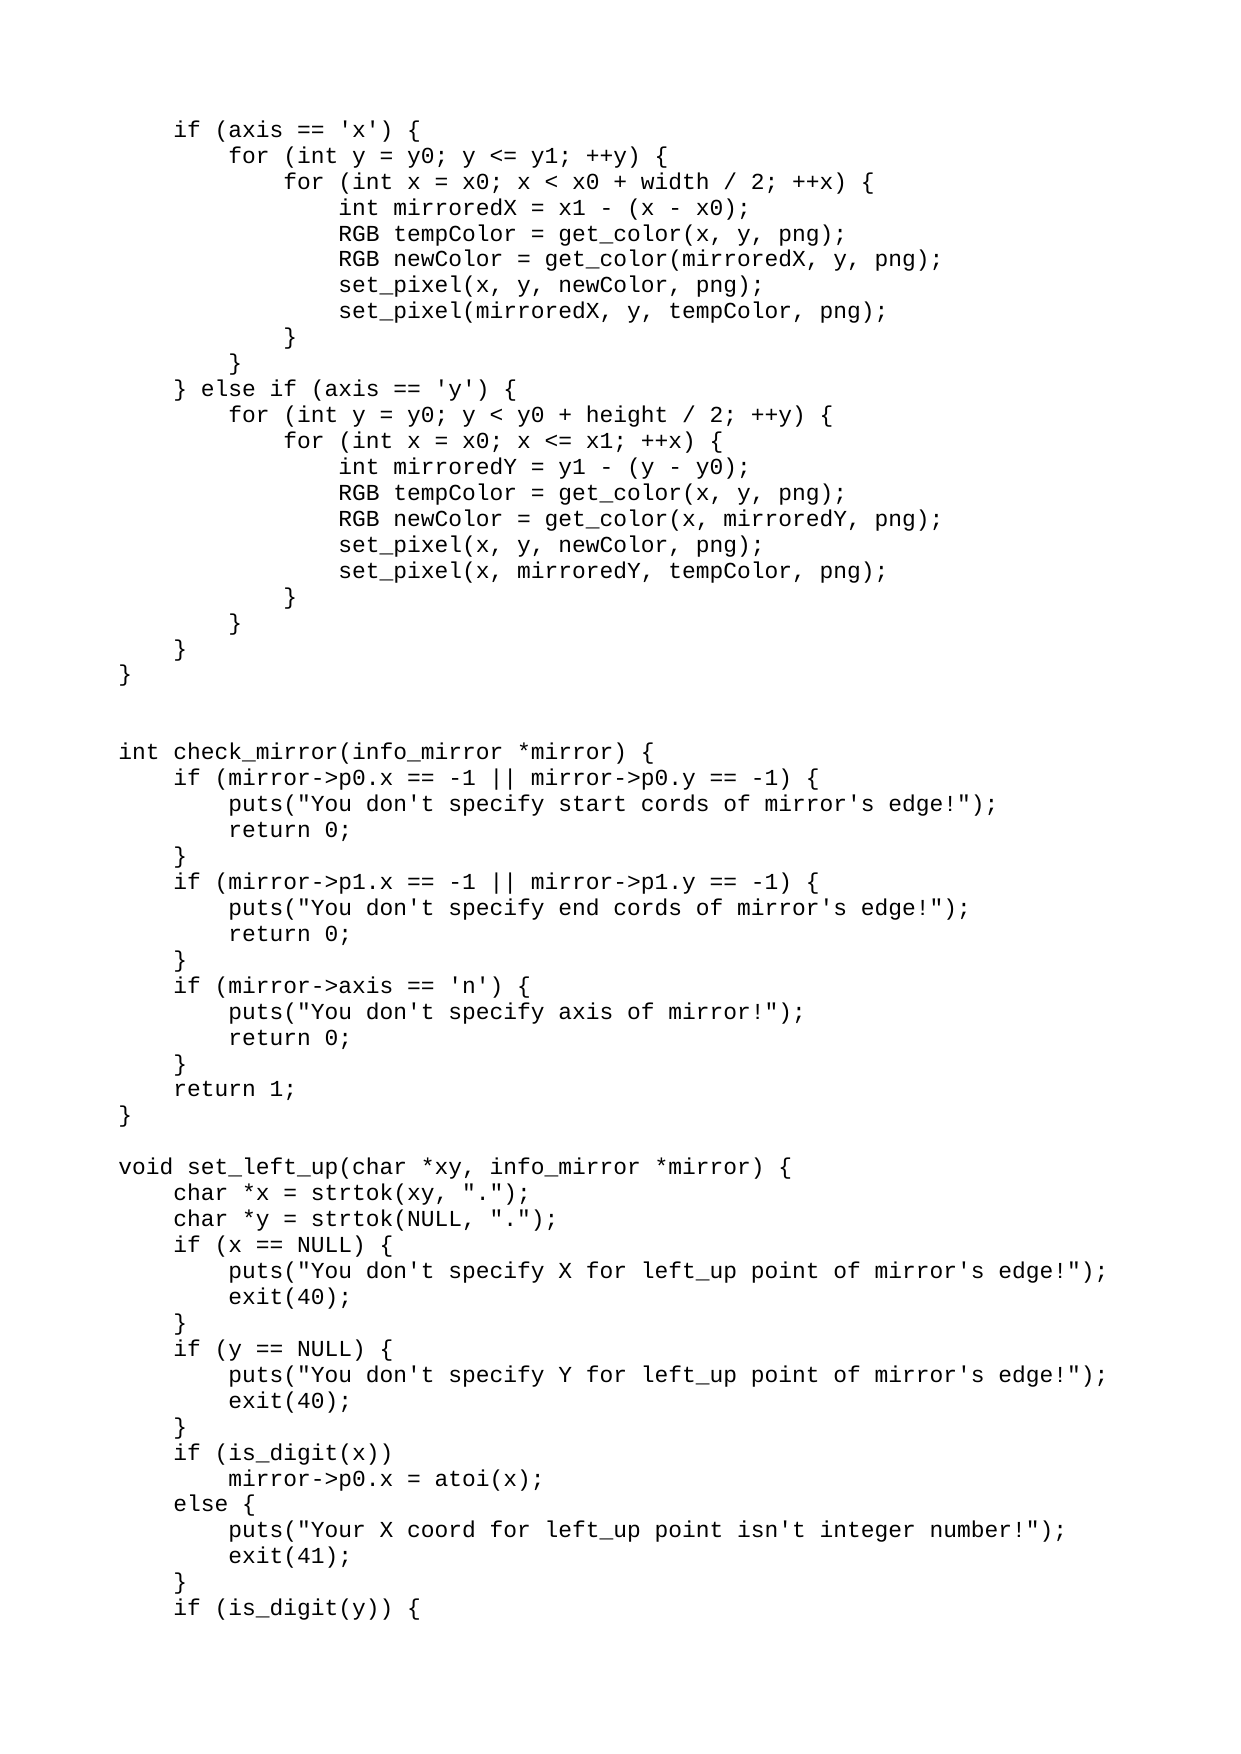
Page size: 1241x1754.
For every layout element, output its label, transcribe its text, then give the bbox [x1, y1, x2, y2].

text return 0; [118, 922, 1122, 948]
text set_pixel(x, y, newColor, png); [118, 533, 1122, 559]
text } [118, 663, 1122, 689]
text } [118, 844, 1122, 870]
text for (int x = x0; x < x0 + width / 2; ++x) { [118, 170, 1122, 196]
text exit(40); [118, 1389, 1122, 1415]
text puts("You don't specify start cords of mirror's edge!"); [118, 792, 1122, 818]
text } [118, 637, 1122, 663]
text puts("Your X coord for left_up point isn't integer number!"); [118, 1519, 1122, 1545]
text puts("You don't specify end cords of mirror's edge!"); [118, 896, 1122, 922]
text } [118, 1104, 1122, 1130]
text if (axis == 'x') { [118, 118, 1122, 144]
text RGB newColor = get_color(mirroredX, y, png); [118, 248, 1122, 274]
text return 0; [118, 1026, 1122, 1052]
text else { [118, 1493, 1122, 1519]
text int mirroredY = y1 - (y - y0); [118, 455, 1122, 481]
text for (int y = y0; y <= y1; ++y) { [118, 144, 1122, 170]
text if (mirror->axis == 'n') { [118, 974, 1122, 1000]
text puts("You don't specify Y for left_up point of mirror's edge!"); [118, 1363, 1122, 1389]
text puts("You don't specify X for left_up point of mirror's edge!"); [118, 1259, 1122, 1285]
text int check_mirror(info_mirror *mirror) { [118, 741, 1122, 767]
text if (is_digit(x)) [118, 1441, 1122, 1467]
text if (is_digit(y)) { [118, 1597, 1122, 1622]
text return 0; [118, 818, 1122, 844]
text } else if (axis == 'y') { [118, 377, 1122, 403]
text } [118, 326, 1122, 352]
text set_pixel(x, y, newColor, png); [118, 274, 1122, 300]
text } [118, 352, 1122, 377]
text exit(40); [118, 1285, 1122, 1311]
text RGB newColor = get_color(x, mirroredY, png); [118, 507, 1122, 533]
text char *y = strtok(NULL, "."); [118, 1207, 1122, 1233]
text RGB tempColor = get_color(x, y, png); [118, 222, 1122, 248]
text if (mirror->p0.x == -1 || mirror->p0.y == -1) { [118, 767, 1122, 792]
text set_pixel(x, mirroredY, tempColor, png); [118, 559, 1122, 585]
text exit(41); [118, 1545, 1122, 1571]
text mirror->p0.x = atoi(x); [118, 1467, 1122, 1493]
text if (y == NULL) { [118, 1337, 1122, 1363]
text } [118, 1415, 1122, 1441]
text } [118, 585, 1122, 611]
text int mirroredX = x1 - (x - x0); [118, 196, 1122, 222]
text char *x = strtok(xy, "."); [118, 1182, 1122, 1207]
text if (x == NULL) { [118, 1233, 1122, 1259]
text RGB tempColor = get_color(x, y, png); [118, 481, 1122, 507]
text if (mirror->p1.x == -1 || mirror->p1.y == -1) { [118, 870, 1122, 896]
text } [118, 1311, 1122, 1337]
text } [118, 948, 1122, 974]
text for (int x = x0; x <= x1; ++x) { [118, 429, 1122, 455]
text } [118, 611, 1122, 637]
text return 1; [118, 1078, 1122, 1104]
text set_pixel(mirroredX, y, tempColor, png); [118, 300, 1122, 326]
text } [118, 1052, 1122, 1078]
text } [118, 1571, 1122, 1597]
text for (int y = y0; y < y0 + height / 2; ++y) { [118, 403, 1122, 429]
text puts("You don't specify axis of mirror!"); [118, 1000, 1122, 1026]
text void set_left_up(char *xy, info_mirror *mirror) { [118, 1156, 1122, 1182]
